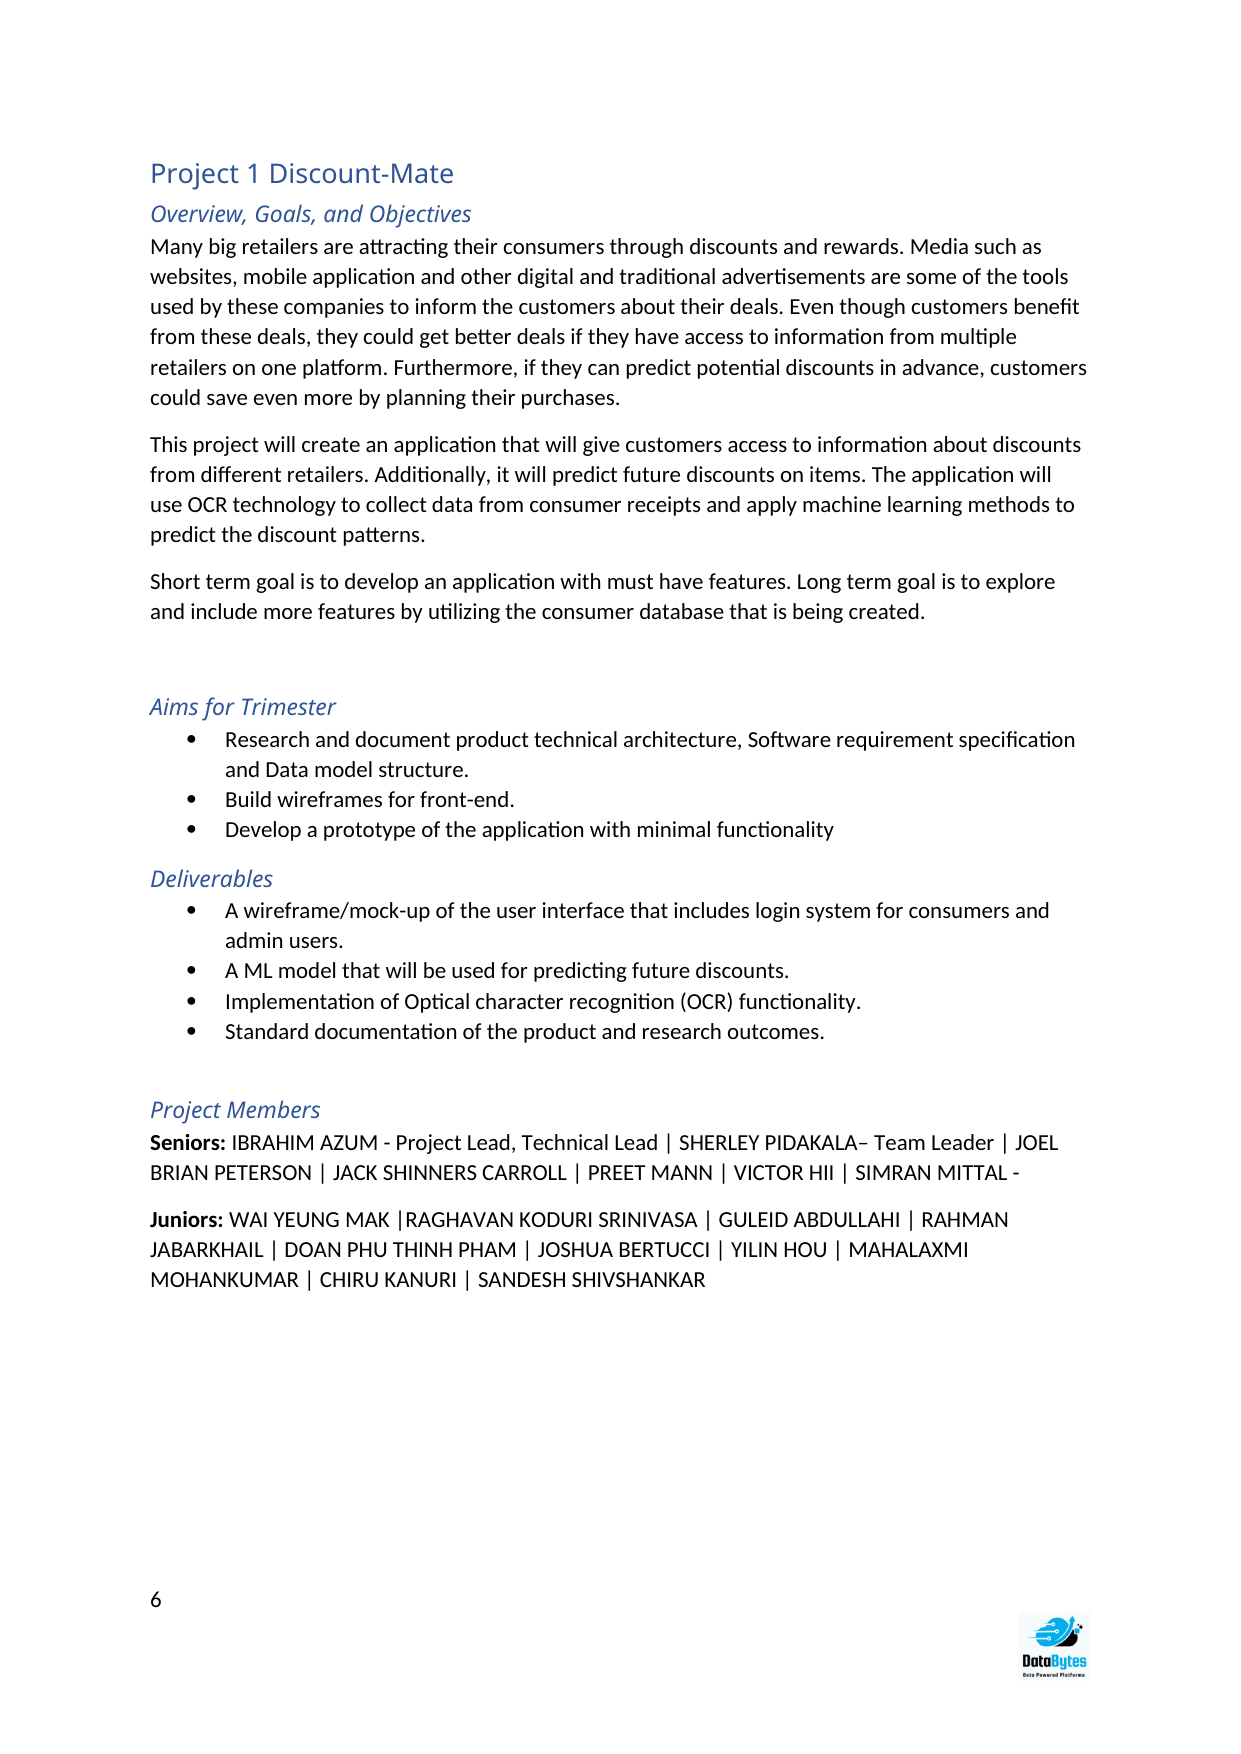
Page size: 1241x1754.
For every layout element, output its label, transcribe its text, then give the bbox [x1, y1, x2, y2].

list Develop a prototype of the application with minimal functionality [187, 816, 1090, 844]
subtitle Overview, Goals, and Objectives [150, 198, 1090, 229]
subtitle Project Members [150, 1094, 1090, 1125]
text Many big retailers are attracting their consumers through discounts and rewards. Media such as websites, mobile application and other digital and traditional advertisements are some of the tools used by these companies to inform the customers about their deals. Even though customers benefit from these deals, they could get better deals if they have access to information from multiple retailers on one platform. Furthermore, if they can predict potential discounts in advance, customers could save even more by planning their purchases. [150, 232, 1090, 411]
picture [1018, 1612, 1091, 1681]
list Build wireframes for front-end. [187, 785, 1090, 813]
text Seniors: IBRAHIM AZUM - Project Lead, Technical Lead | SHERLEY PIDAKALA– Team Leader | JOEL BRIAN PETERSON | JACK SHINNERS CARROLL | PREET MANN | VICTOR HII | SIMRAN MITTAL - [150, 1128, 1090, 1186]
subtitle Deliverables [150, 862, 1090, 894]
list Implementation of Optical character recognition (OCR) functionality. [187, 987, 1090, 1015]
list Research and document product technical architecture, Software requirement specification and Data model structure. [187, 725, 1090, 783]
subtitle Aims for Trimester [150, 691, 1090, 722]
list Standard documentation of the product and research outcomes. [187, 1017, 1090, 1045]
text Juniors: WAI YEUNG MAK |RAGHAVAN KODURI SRINIVASA | GULEID ABDULLAHI | RAHMAN JABARKHAIL | DOAN PHU THINH PHAM | JOSHUA BERTUCCI | YILIN HOU | MAHALAXMI MOHANKUMAR | CHIRU KANURI | SANDESH SHIVSHANKAR [150, 1205, 1090, 1293]
subtitle Project 1 Discount-Mate [150, 154, 1090, 191]
text Short term goal is to develop an application with must have features. Long term goal is to explore and include more features by utilizing the consumer database that is being created. [150, 567, 1090, 626]
list A ML model that will be used for predicting future discounts. [187, 957, 1090, 985]
text This project will create an application that will give customers access to information about discounts from different retailers. Additionally, it will predict future discounts on items. The application will use OCR technology to collect data from consumer receipts and apply machine learning methods to predict the discount patterns. [150, 430, 1090, 548]
list A wireframe/mock-up of the user interface that includes login system for consumers and admin users. [187, 896, 1090, 954]
